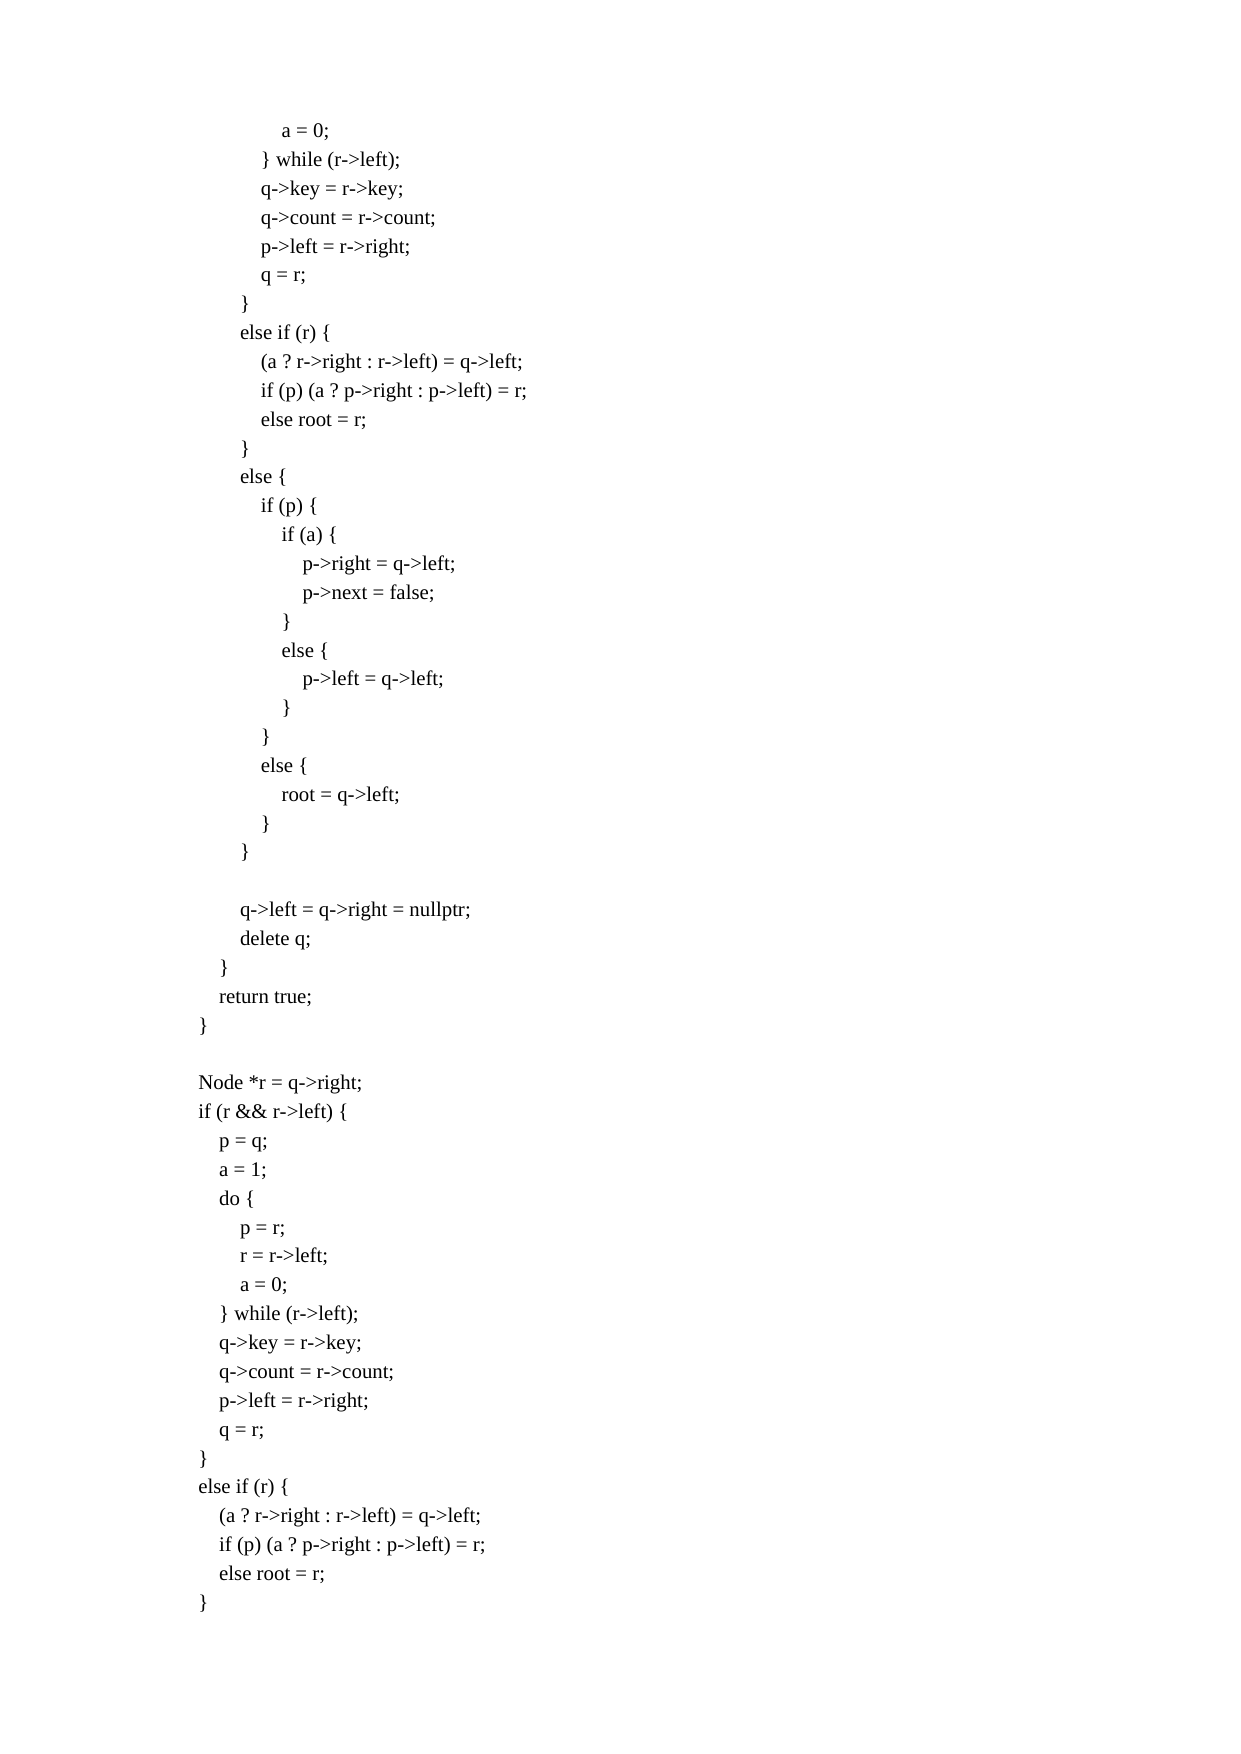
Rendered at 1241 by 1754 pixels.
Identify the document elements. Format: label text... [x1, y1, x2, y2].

text r = r->left; [118, 1243, 1152, 1267]
text Node *r = q->right; [118, 1070, 1152, 1094]
text else if (r) { [118, 1474, 1152, 1498]
text } while (r->left); [118, 1301, 1152, 1325]
text else root = r; [118, 1561, 1152, 1585]
text } while (r->left); [118, 147, 1152, 171]
text p->left = r->right; [118, 1388, 1152, 1412]
text else { [118, 464, 1152, 488]
text } [118, 1590, 1152, 1614]
text delete q; [118, 926, 1152, 950]
text return true; [118, 984, 1152, 1008]
text } [118, 724, 1152, 748]
text p->left = q->left; [118, 666, 1152, 690]
text p->next = false; [118, 580, 1152, 604]
text a = 0; [118, 118, 1152, 142]
text } [118, 839, 1152, 863]
text } [118, 695, 1152, 719]
text } [118, 1445, 1152, 1469]
text else if (r) { [118, 320, 1152, 344]
text if (r && r->left) { [118, 1099, 1152, 1123]
text } [118, 1013, 1152, 1037]
text else { [118, 753, 1152, 777]
text } [118, 811, 1152, 835]
text q = r; [118, 1417, 1152, 1441]
text (a ? r->right : r->left) = q->left; [118, 1503, 1152, 1527]
text q->count = r->count; [118, 205, 1152, 229]
text (a ? r->right : r->left) = q->left; [118, 349, 1152, 373]
text p = q; [118, 1128, 1152, 1152]
text } [118, 291, 1152, 315]
text if (a) { [118, 522, 1152, 546]
text do { [118, 1186, 1152, 1210]
text q->key = r->key; [118, 1330, 1152, 1354]
text q->key = r->key; [118, 176, 1152, 200]
text a = 1; [118, 1157, 1152, 1181]
text p = r; [118, 1214, 1152, 1239]
text if (p) (a ? p->right : p->left) = r; [118, 1532, 1152, 1556]
text } [118, 609, 1152, 633]
text root = q->left; [118, 782, 1152, 806]
text if (p) (a ? p->right : p->left) = r; [118, 378, 1152, 402]
text q->count = r->count; [118, 1359, 1152, 1383]
text } [118, 955, 1152, 979]
text if (p) { [118, 493, 1152, 517]
text q->left = q->right = nullptr; [118, 897, 1152, 921]
text q = r; [118, 262, 1152, 286]
text else { [118, 637, 1152, 662]
text p->right = q->left; [118, 551, 1152, 575]
text } [118, 436, 1152, 459]
text else root = r; [118, 407, 1152, 431]
text a = 0; [118, 1272, 1152, 1296]
text p->left = r->right; [118, 233, 1152, 258]
